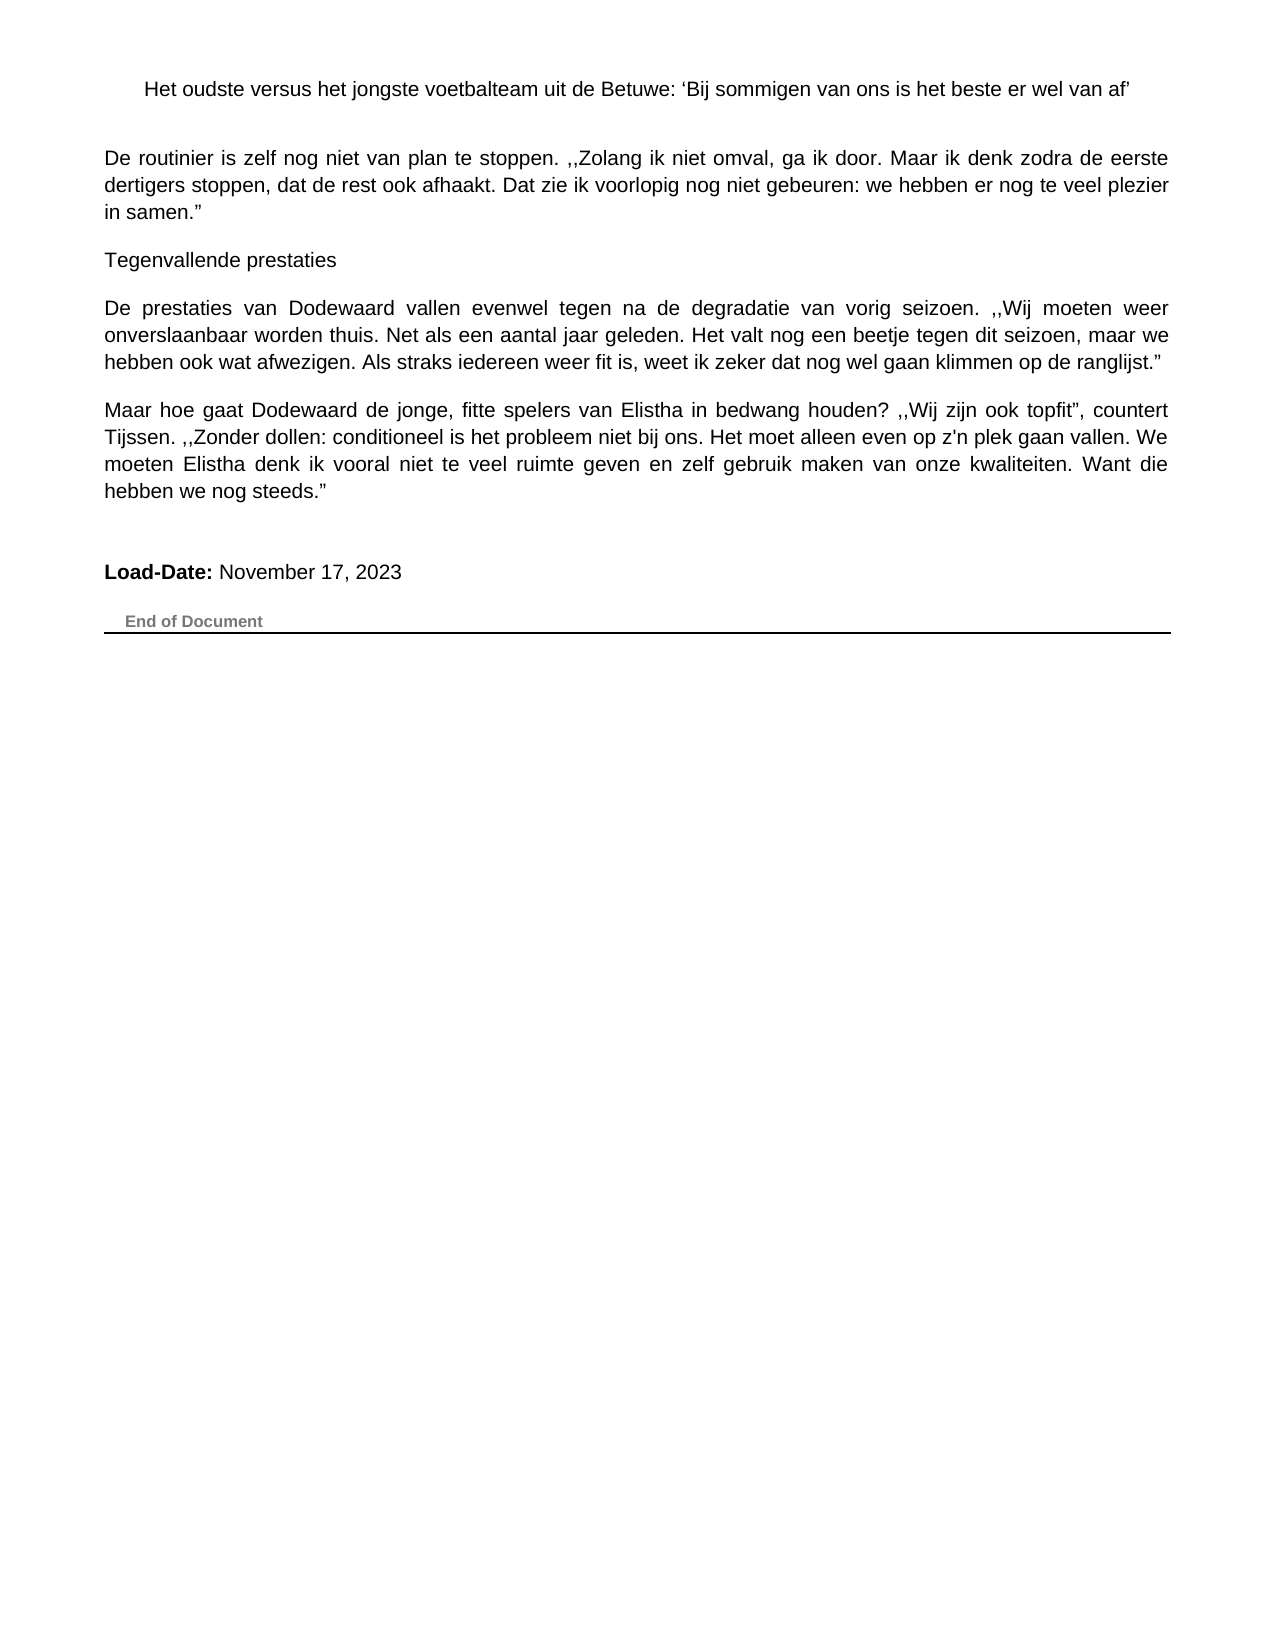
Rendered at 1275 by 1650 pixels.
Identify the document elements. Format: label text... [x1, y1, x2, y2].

text De prestaties van Dodewaard vallen evenwel tegen na de degradatie van vorig seizoen. ,,Wij moeten weer onverslaanbaar worden thuis. Net als een aantal jaar geleden. Het valt nog een beetje tegen dit seizoen, maar we hebben ook wat afwezigen. Als straks iedereen weer fit is, weet ik zeker dat nog wel gaan klimmen op de ranglijst.” [104, 292, 1171, 373]
text De routinier is zelf nog niet van plan te stoppen. ,,Zolang ik niet omval, ga ik door. Maar ik denk zodra de eerste dertigers stoppen, dat de rest ook afhaakt. Dat zie ik voorlopig nog niet gebeuren: we hebben er nog te veel plezier in samen.” [104, 142, 1171, 223]
text Maar hoe gaat Dodewaard de jonge, fitte spelers van Elistha in bedwang houden? ,,Wij zijn ook topfit”, countert Tijssen. ,,Zonder dollen: conditioneel is het probleem niet bij ons. Het moet alleen even op z'n plek gaan vallen. We moeten Elistha denk ik vooral niet te veel ruimte geven en zelf gebruik maken van onze kwaliteiten. Want die hebben we nog steeds.” [104, 394, 1171, 503]
text Tegenvallende prestaties [104, 244, 1171, 271]
text Load-Date: November 17, 2023 [104, 528, 1171, 583]
text End of Document [125, 612, 1171, 631]
